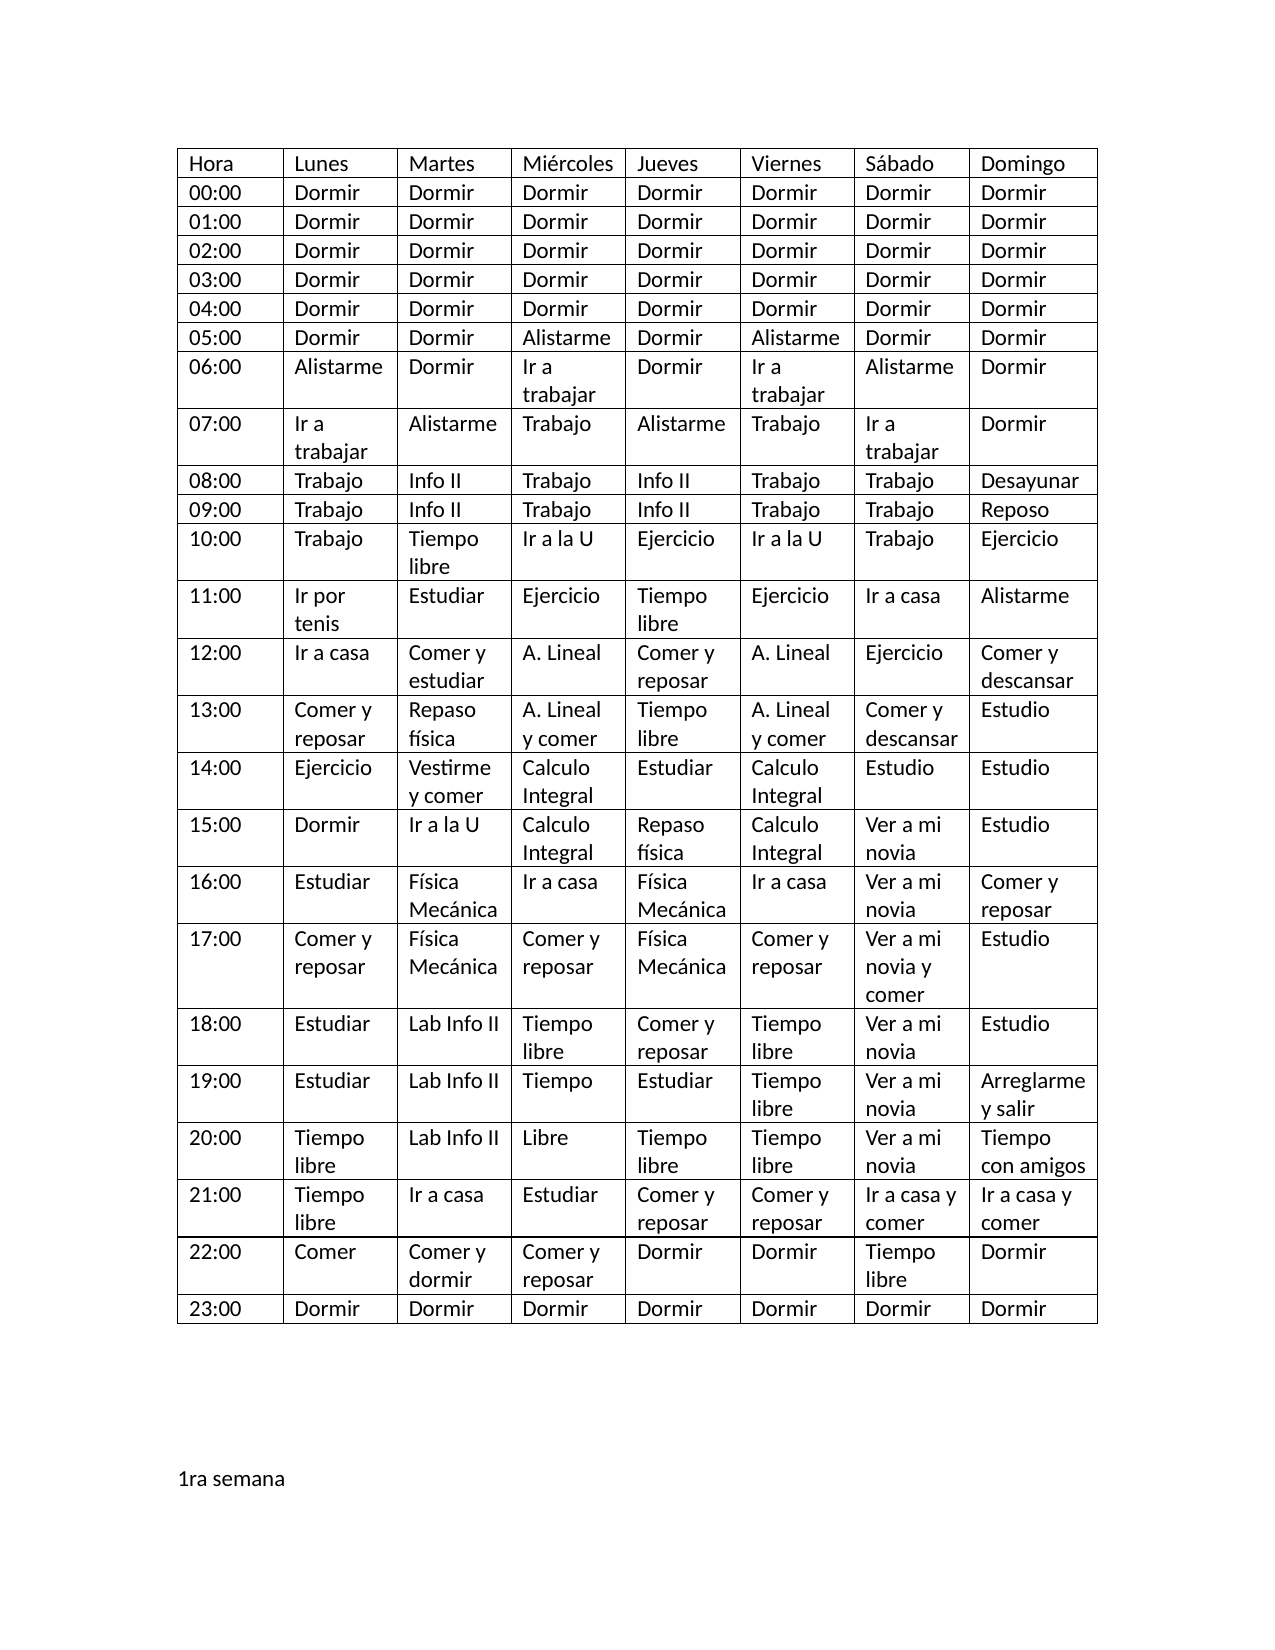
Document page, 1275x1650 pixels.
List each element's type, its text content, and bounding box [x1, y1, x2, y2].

table_cell Trabajo [855, 524, 969, 580]
table_cell 21:00 [178, 1180, 283, 1236]
table_cell Desayunar [970, 466, 1097, 494]
table_cell 20:00 [178, 1123, 283, 1179]
table_cell Trabajo [741, 409, 854, 465]
table_cell Comer y reposar [512, 1238, 625, 1293]
table_cell Tiempo [512, 1066, 625, 1122]
table_cell Ver a mi novia [855, 867, 969, 923]
table_cell Dormir [398, 265, 511, 293]
table_cell Tiempo libre [284, 1180, 397, 1236]
table_cell Ejercicio [855, 639, 969, 694]
table_cell Ir a trabajar [284, 409, 397, 465]
table_cell Estudio [970, 696, 1097, 752]
table_cell Dormir [855, 1295, 969, 1322]
table_cell Dormir [398, 236, 511, 264]
table_cell 15:00 [178, 810, 283, 866]
table_cell Estudio [970, 753, 1097, 809]
table_header Sábado [855, 149, 969, 177]
table_cell 08:00 [178, 466, 283, 494]
table_cell Dormir [626, 236, 740, 264]
table_cell Repaso física [398, 696, 511, 752]
table_cell Dormir [970, 1295, 1097, 1322]
table_cell Comer y reposar [284, 924, 397, 1008]
table_cell Trabajo [855, 495, 969, 523]
table_cell Estudiar [626, 1066, 740, 1122]
table_cell Tiempo libre [741, 1066, 854, 1122]
table_cell Dormir [512, 265, 625, 293]
table_cell 16:00 [178, 867, 283, 923]
table_cell Física Mecánica [626, 924, 740, 1008]
table_cell Dormir [512, 294, 625, 322]
table_cell Dormir [284, 1295, 397, 1322]
table_cell Dormir [626, 1238, 740, 1293]
table_cell Dormir [855, 265, 969, 293]
table_cell 10:00 [178, 524, 283, 580]
table_cell Física Mecánica [626, 867, 740, 923]
text 1ra semana [177, 1464, 1098, 1492]
table_cell Estudio [855, 753, 969, 809]
table_cell Comer y reposar [626, 1180, 740, 1236]
table_cell Dormir [398, 352, 511, 408]
table_cell Ir a la U [512, 524, 625, 580]
table_cell Dormir [626, 1295, 740, 1322]
table_header Martes [398, 149, 511, 177]
table_cell Lab Info II [398, 1123, 511, 1179]
table_cell Estudiar [512, 1180, 625, 1236]
table_cell Física Mecánica [398, 924, 511, 1008]
table_cell Dormir [626, 294, 740, 322]
table_cell Info II [398, 495, 511, 523]
table_cell Ver a mi novia [855, 1123, 969, 1179]
table_cell Dormir [970, 409, 1097, 465]
table_cell Ir a casa [741, 867, 854, 923]
table_cell Dormir [741, 265, 854, 293]
table_cell Dormir [970, 236, 1097, 264]
table_cell Ejercicio [626, 524, 740, 580]
table_cell 05:00 [178, 323, 283, 351]
table_header Miércoles [512, 149, 625, 177]
table_cell 01:00 [178, 207, 283, 235]
table_cell Ir a la U [398, 810, 511, 866]
table_cell Ejercicio [741, 581, 854, 637]
table_cell Dormir [970, 265, 1097, 293]
table_cell Trabajo [284, 495, 397, 523]
table_cell Comer [284, 1238, 397, 1293]
table_cell Ir a trabajar [855, 409, 969, 465]
table_cell 12:00 [178, 639, 283, 694]
table_cell Dormir [970, 352, 1097, 408]
table_cell 11:00 [178, 581, 283, 637]
table_cell Trabajo [855, 466, 969, 494]
table_header Viernes [741, 149, 854, 177]
table_cell Dormir [284, 810, 397, 866]
table_cell Estudiar [284, 867, 397, 923]
table_cell Dormir [512, 236, 625, 264]
table_cell 19:00 [178, 1066, 283, 1122]
table_cell Ir a casa [284, 639, 397, 694]
table_cell Info II [626, 466, 740, 494]
table_cell Tiempo libre [741, 1009, 854, 1065]
table_cell Reposo [970, 495, 1097, 523]
table_cell A. Lineal y comer [512, 696, 625, 752]
table_cell Tiempo libre [855, 1238, 969, 1293]
table_cell Dormir [855, 178, 969, 206]
table_cell Ir a trabajar [741, 352, 854, 408]
table_cell Repaso física [626, 810, 740, 866]
table_cell Ver a mi novia [855, 1066, 969, 1122]
table_cell 00:00 [178, 178, 283, 206]
table_cell Trabajo [512, 495, 625, 523]
table_cell Dormir [855, 294, 969, 322]
table_cell Trabajo [284, 524, 397, 580]
table_cell A. Lineal y comer [741, 696, 854, 752]
table_cell 17:00 [178, 924, 283, 1008]
table_cell 04:00 [178, 294, 283, 322]
table_cell Dormir [284, 236, 397, 264]
table_cell Calculo Integral [741, 810, 854, 866]
table_cell Dormir [855, 236, 969, 264]
table_cell Vestirme y comer [398, 753, 511, 809]
table_cell A. Lineal [741, 639, 854, 694]
table_cell Calculo Integral [512, 753, 625, 809]
table_cell Estudiar [398, 581, 511, 637]
table_cell 02:00 [178, 236, 283, 264]
table_cell Estudiar [626, 753, 740, 809]
table_cell Trabajo [741, 466, 854, 494]
table_cell Ver a mi novia [855, 1009, 969, 1065]
table_cell Ir a trabajar [512, 352, 625, 408]
table_cell Dormir [741, 236, 854, 264]
table_cell Estudiar [284, 1066, 397, 1122]
table_cell Ir por tenis [284, 581, 397, 637]
table_cell Comer y reposar [741, 924, 854, 1008]
table_cell Comer y reposar [512, 924, 625, 1008]
table_cell Dormir [741, 178, 854, 206]
table_cell Tiempo libre [626, 1123, 740, 1179]
table_cell Dormir [512, 178, 625, 206]
table_cell 23:00 [178, 1295, 283, 1322]
table_cell Dormir [284, 265, 397, 293]
table_cell Dormir [970, 207, 1097, 235]
table_cell Dormir [970, 1238, 1097, 1293]
table_cell Alistarme [512, 323, 625, 351]
table_header Lunes [284, 149, 397, 177]
table_cell Comer y reposar [626, 1009, 740, 1065]
table_cell Dormir [741, 1295, 854, 1322]
table_cell Arreglarme y salir [970, 1066, 1097, 1122]
table_cell Dormir [398, 178, 511, 206]
table_cell Trabajo [512, 466, 625, 494]
table_cell Libre [512, 1123, 625, 1179]
table_cell Ver a mi novia [855, 810, 969, 866]
table_cell Dormir [970, 178, 1097, 206]
table_header Jueves [626, 149, 740, 177]
table_cell Dormir [284, 294, 397, 322]
table_cell 06:00 [178, 352, 283, 408]
table_cell Comer y reposar [970, 867, 1097, 923]
table_cell Trabajo [512, 409, 625, 465]
table_cell Comer y estudiar [398, 639, 511, 694]
table_cell Comer y descansar [855, 696, 969, 752]
table_cell Alistarme [284, 352, 397, 408]
table_header Hora [178, 149, 283, 177]
table_cell 09:00 [178, 495, 283, 523]
table_cell Dormir [855, 323, 969, 351]
table_cell Dormir [741, 207, 854, 235]
table_cell Dormir [398, 323, 511, 351]
table_cell Ir a casa [855, 581, 969, 637]
table_cell Calculo Integral [741, 753, 854, 809]
table_cell Estudio [970, 810, 1097, 866]
table_cell Comer y descansar [970, 639, 1097, 694]
table_cell Estudiar [284, 1009, 397, 1065]
table_cell Dormir [970, 294, 1097, 322]
table_cell Alistarme [741, 323, 854, 351]
table_cell Ir a casa [512, 867, 625, 923]
table_cell 14:00 [178, 753, 283, 809]
table_cell Física Mecánica [398, 867, 511, 923]
table_cell Ejercicio [512, 581, 625, 637]
table_cell 13:00 [178, 696, 283, 752]
table_cell Tiempo libre [741, 1123, 854, 1179]
table_cell Dormir [398, 207, 511, 235]
table_cell Lab Info II [398, 1066, 511, 1122]
table_cell Trabajo [741, 495, 854, 523]
table_cell Tiempo con amigos [970, 1123, 1097, 1179]
table_cell Dormir [512, 207, 625, 235]
table_cell Alistarme [855, 352, 969, 408]
table_cell Dormir [626, 352, 740, 408]
table_cell Estudio [970, 924, 1097, 1008]
table_cell Lab Info II [398, 1009, 511, 1065]
table_cell Tiempo libre [626, 581, 740, 637]
table_cell Comer y reposar [741, 1180, 854, 1236]
table_cell Dormir [626, 207, 740, 235]
table_cell Tiempo libre [626, 696, 740, 752]
table_cell Dormir [626, 265, 740, 293]
table_cell Calculo Integral [512, 810, 625, 866]
table_cell Dormir [284, 207, 397, 235]
table_cell Estudio [970, 1009, 1097, 1065]
table_cell 22:00 [178, 1238, 283, 1293]
table_cell Info II [398, 466, 511, 494]
table_cell Info II [626, 495, 740, 523]
table_cell Dormir [741, 1238, 854, 1293]
table_cell Alistarme [398, 409, 511, 465]
table_cell 07:00 [178, 409, 283, 465]
table_cell Ir a casa y comer [970, 1180, 1097, 1236]
table_cell Dormir [626, 178, 740, 206]
table_cell Comer y dormir [398, 1238, 511, 1293]
table_cell Dormir [512, 1295, 625, 1322]
table_header Domingo [970, 149, 1097, 177]
table_cell Ir a la U [741, 524, 854, 580]
table_cell Tiempo libre [284, 1123, 397, 1179]
table_cell Dormir [970, 323, 1097, 351]
table_cell Comer y reposar [284, 696, 397, 752]
table_cell Ejercicio [970, 524, 1097, 580]
table_cell A. Lineal [512, 639, 625, 694]
table_cell Dormir [741, 294, 854, 322]
table_cell Dormir [284, 178, 397, 206]
table_cell Alistarme [970, 581, 1097, 637]
table_cell Tiempo libre [398, 524, 511, 580]
table_cell Ejercicio [284, 753, 397, 809]
table_cell Ver a mi novia y comer [855, 924, 969, 1008]
table_cell Ir a casa [398, 1180, 511, 1236]
table_cell Dormir [398, 294, 511, 322]
table_cell Alistarme [626, 409, 740, 465]
table_cell Comer y reposar [626, 639, 740, 694]
table_cell Dormir [284, 323, 397, 351]
table_cell Trabajo [284, 466, 397, 494]
table_cell Dormir [855, 207, 969, 235]
table_cell 03:00 [178, 265, 283, 293]
table_cell 18:00 [178, 1009, 283, 1065]
table_cell Ir a casa y comer [855, 1180, 969, 1236]
table_cell Tiempo libre [512, 1009, 625, 1065]
table_cell Dormir [398, 1295, 511, 1322]
table_cell Dormir [626, 323, 740, 351]
